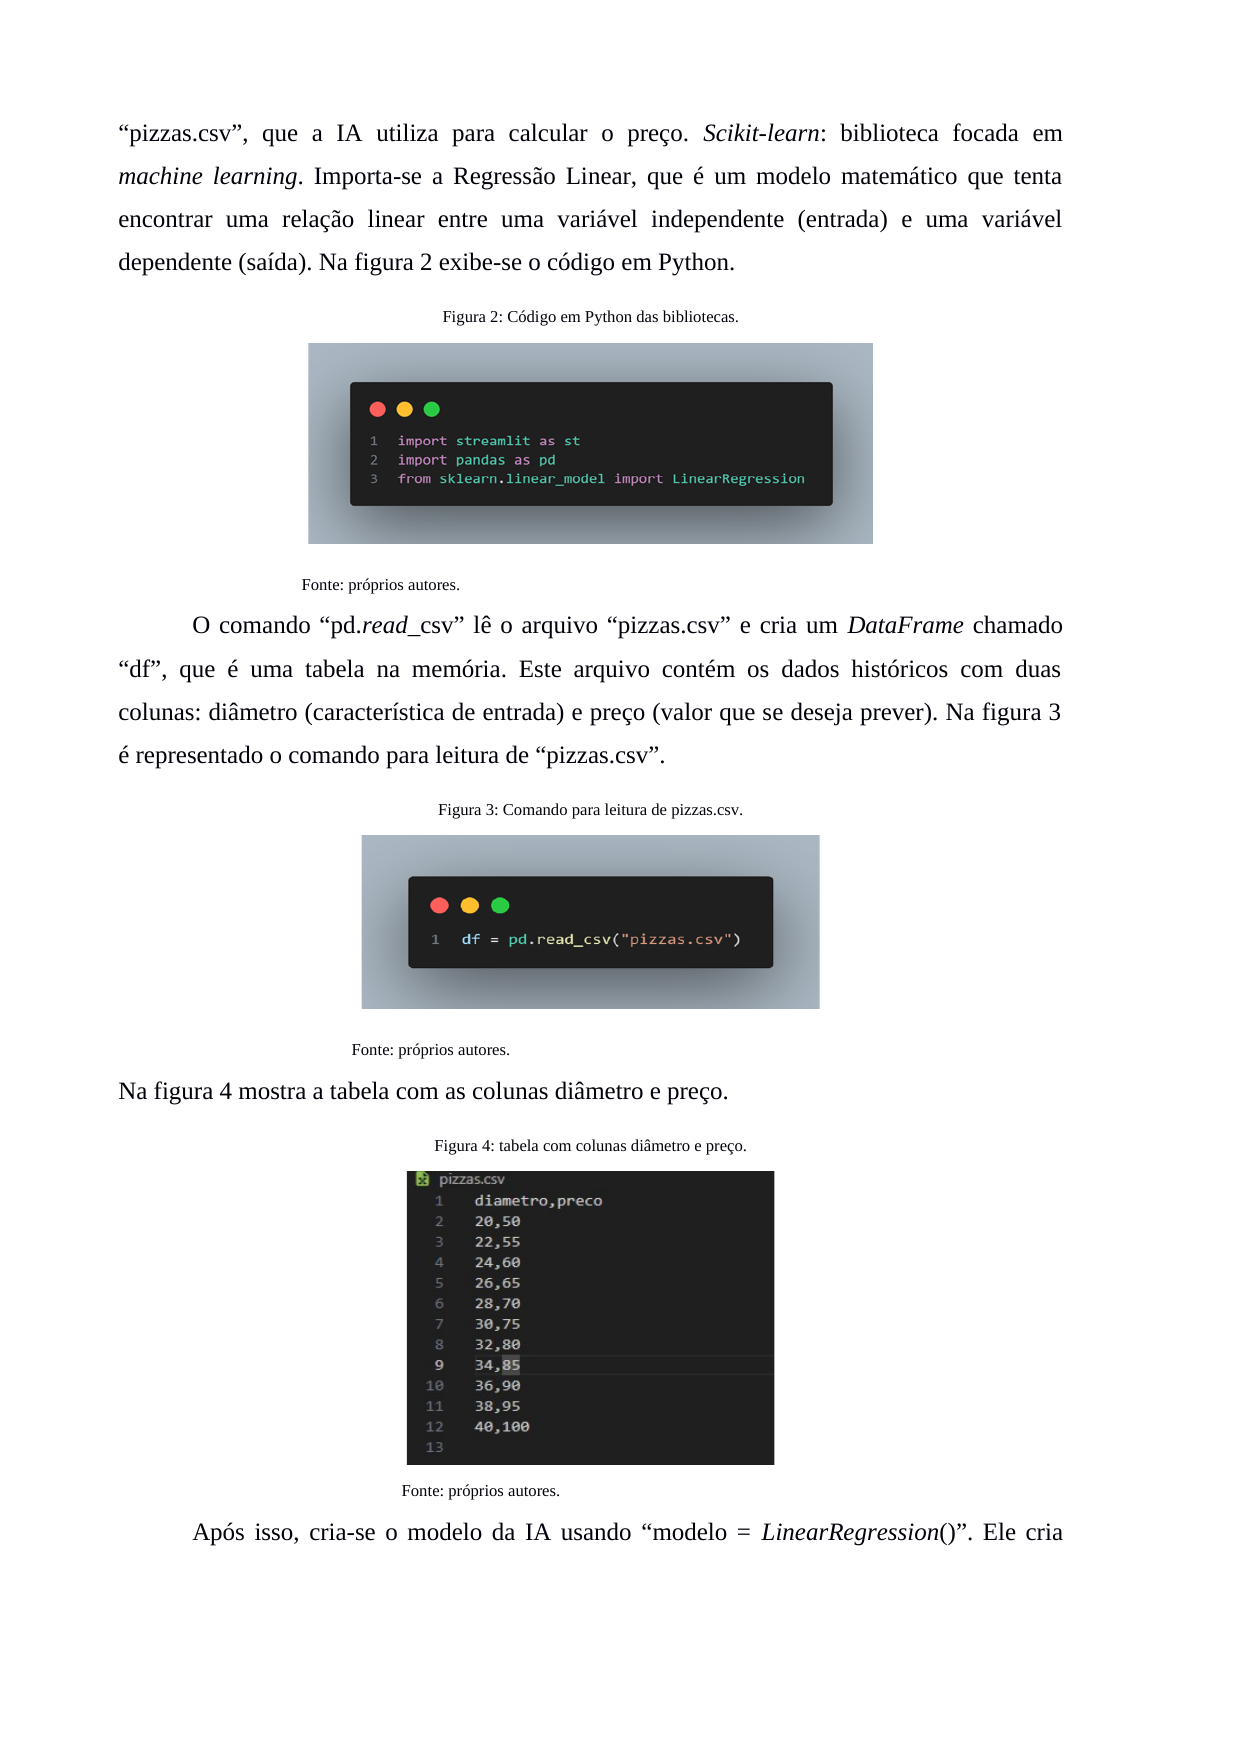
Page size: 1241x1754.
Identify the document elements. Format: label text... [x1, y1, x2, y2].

picture [361, 835, 820, 1009]
text Figura 3: Comando para leitura de pizzas.csv. [118, 800, 1063, 819]
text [118, 1517, 1063, 1546]
text O comando “pd.read_csv” lê o arquivo “pizzas.csv” e cria um DataFrame chamado “df”, que é uma tabela na memória. Este arquivo contém os dados históricos com duas colunas: diâmetro (característica de entrada) e preço (valor que se deseja prever). Na figura 3 é representado o comando para leitura de “pizzas.csv”. [118, 611, 1063, 769]
text Figura 2: Código em Python das bibliotecas. [118, 307, 1063, 326]
picture [406, 1171, 775, 1465]
text Figura 4: tabela com colunas diâmetro e preço. [118, 1136, 1063, 1155]
text Fonte: próprios autores. [118, 575, 1063, 594]
picture [308, 343, 873, 544]
text Fonte: próprios autores. [118, 1040, 1063, 1059]
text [118, 118, 1063, 276]
text Na figura 4 mostra a tabela com as colunas diâmetro e preço. [118, 1076, 1063, 1105]
text Fonte: próprios autores. [118, 1481, 1063, 1500]
